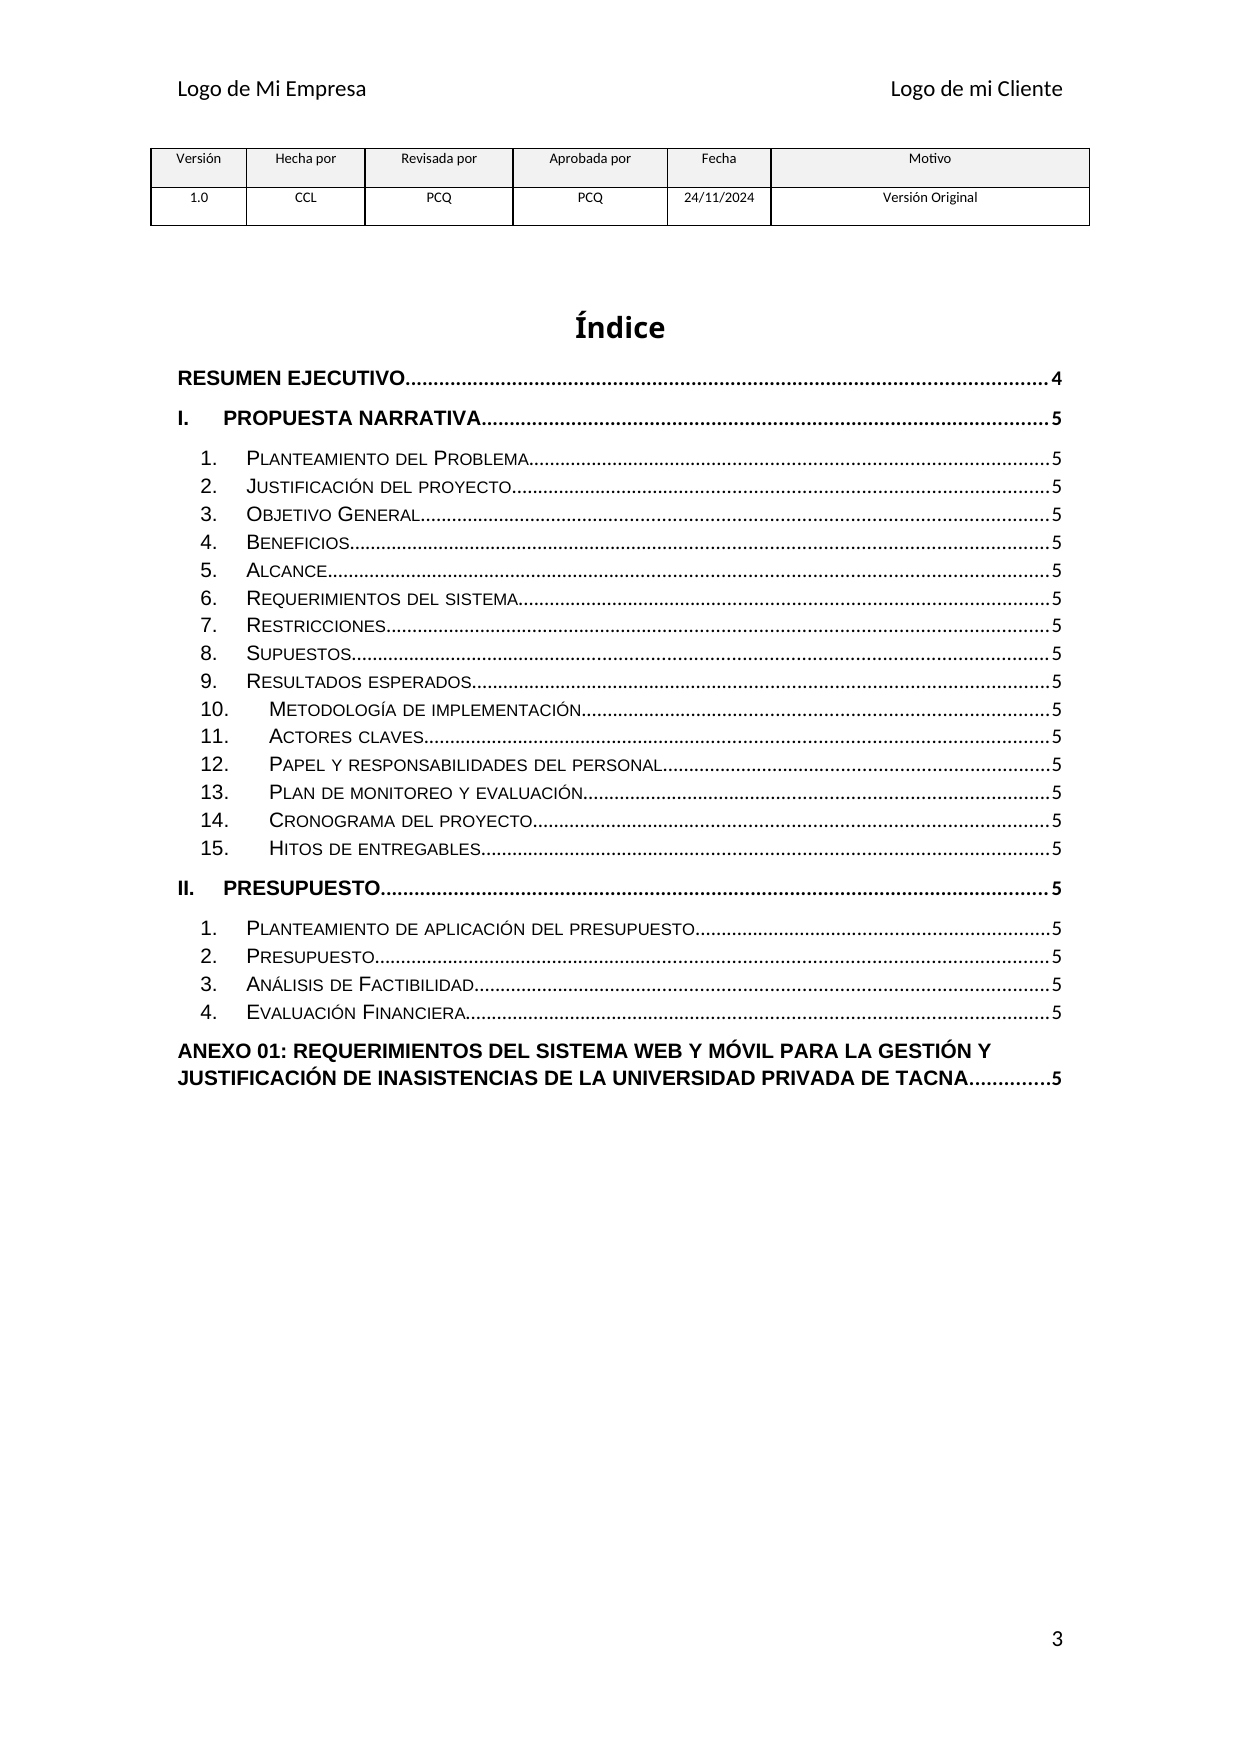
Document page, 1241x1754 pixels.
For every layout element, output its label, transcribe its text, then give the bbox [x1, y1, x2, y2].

table_cell 24/11/2024 [668, 188, 770, 225]
table_cell PCQ [366, 188, 512, 225]
table_cell Hecha por [247, 149, 364, 187]
table_cell Fecha [668, 149, 770, 187]
table_cell 1.0 [152, 188, 246, 225]
table_cell CCL [247, 188, 364, 225]
table_cell Aprobada por [514, 149, 667, 187]
table_cell Revisada por [366, 149, 512, 187]
table_cell Motivo [772, 149, 1089, 187]
table_cell PCQ [514, 188, 667, 225]
table_cell Versión Original [772, 188, 1089, 225]
table_cell Versión [152, 149, 246, 187]
